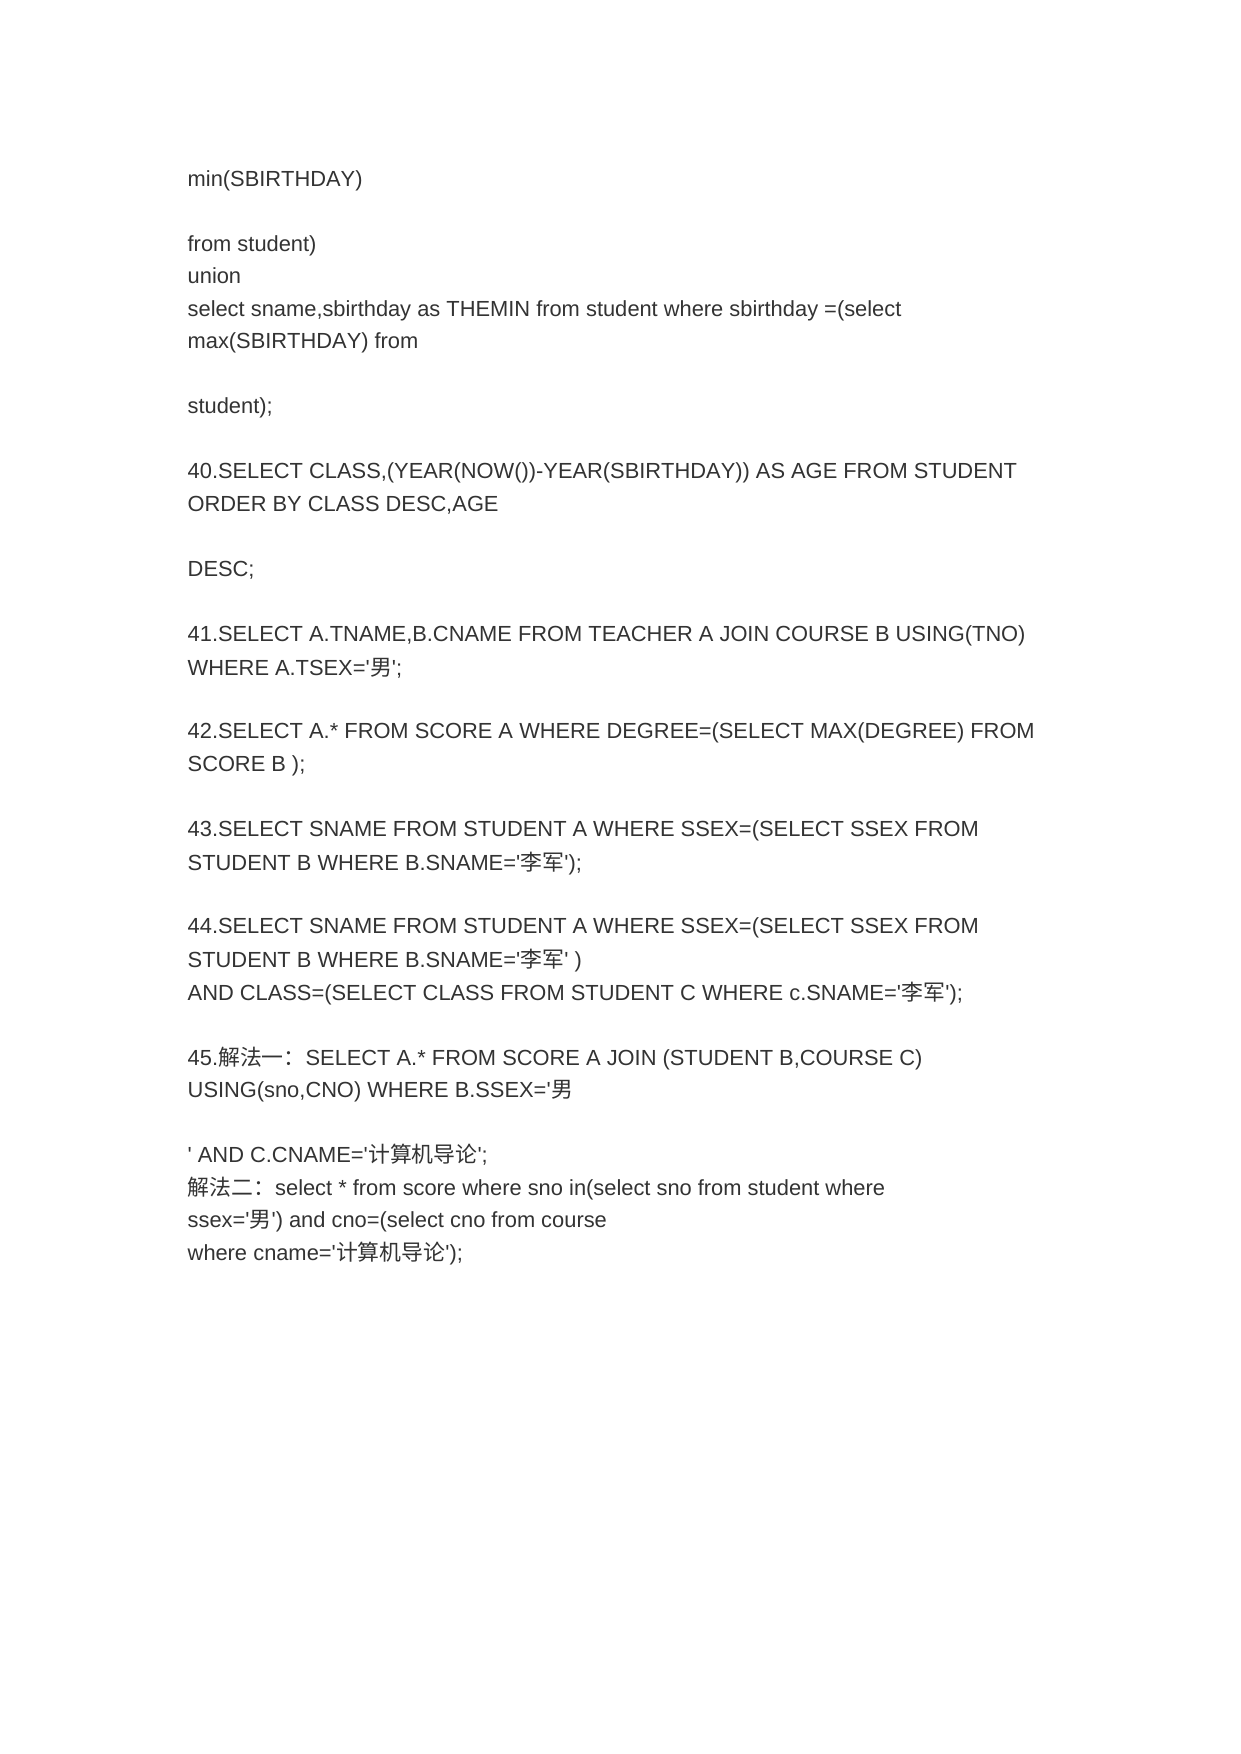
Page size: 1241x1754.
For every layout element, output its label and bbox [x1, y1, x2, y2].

text [187, 162, 1053, 1267]
